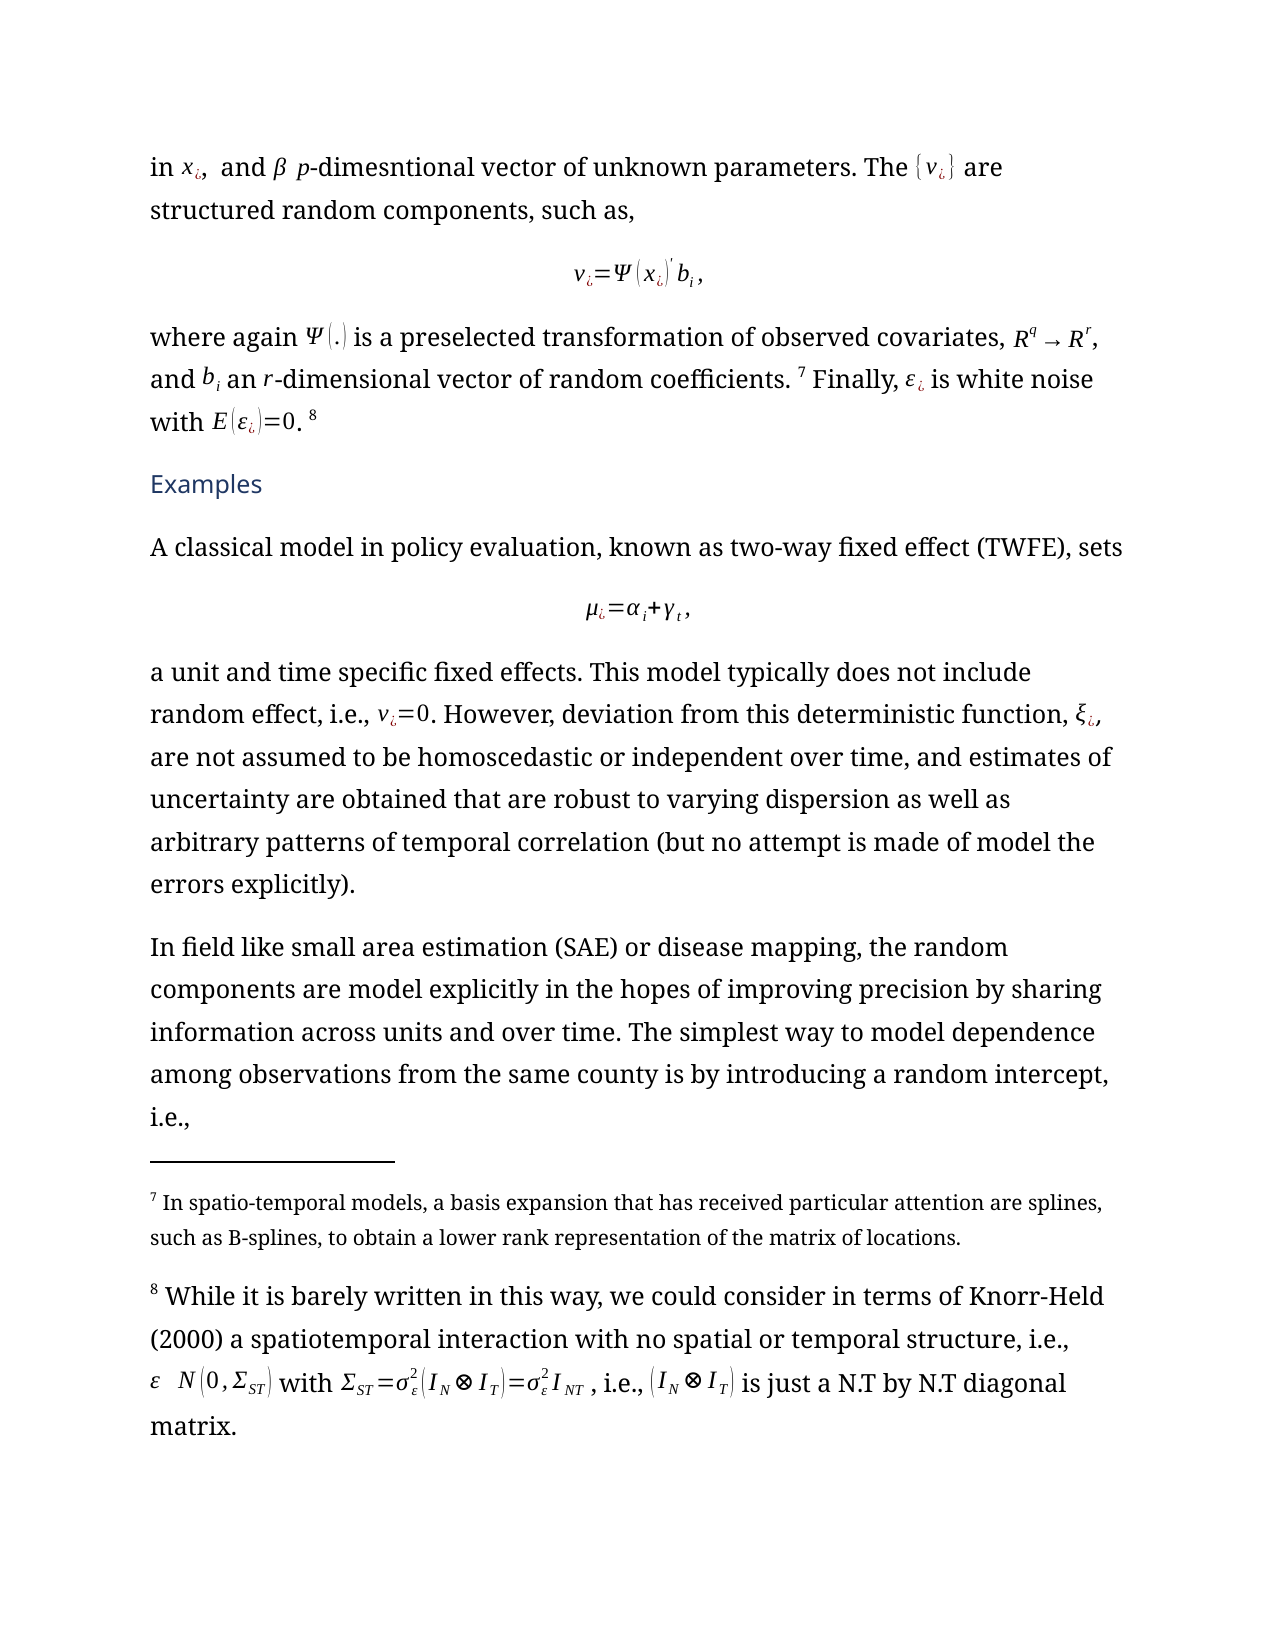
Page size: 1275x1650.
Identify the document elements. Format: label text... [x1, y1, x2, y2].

text In field like small area estimation (SAE) or disease mapping, the random components are model explicitly in the hopes of improving precision by sharing information across units and over time. The simplest way to model dependence among observations from the same county is by introducing a random intercept, i.e., [150, 929, 1125, 1133]
text with a set of observed county-specific characteristics that may vary over time, (such as number of hospitalizations for a cause unrelated to suicide), a preselected transformation, , the basis chosen to represent the information in , and -dimesntional vector of unknown parameters. The are structured random components, such as, [150, 150, 1125, 227]
text a unit and time specific fixed effects. This model typically does not include random effect, i.e., . However, deviation from this deterministic function, , are not assumed to be homoscedastic or independent over time, and estimates of uncertainty are obtained that are robust to varying dispersion as well as arbitrary patterns of temporal correlation (but no attempt is made of model the errors explicitly). [150, 654, 1125, 901]
text A classical model in policy evaluation, known as two-way fixed effect (TWFE), sets [150, 529, 1125, 563]
subtitle Examples [150, 467, 1125, 501]
text where again is a preselected transformation of observed covariates, , and an -dimensional vector of random coefficients. Finally, is white noise with . [150, 319, 1125, 438]
